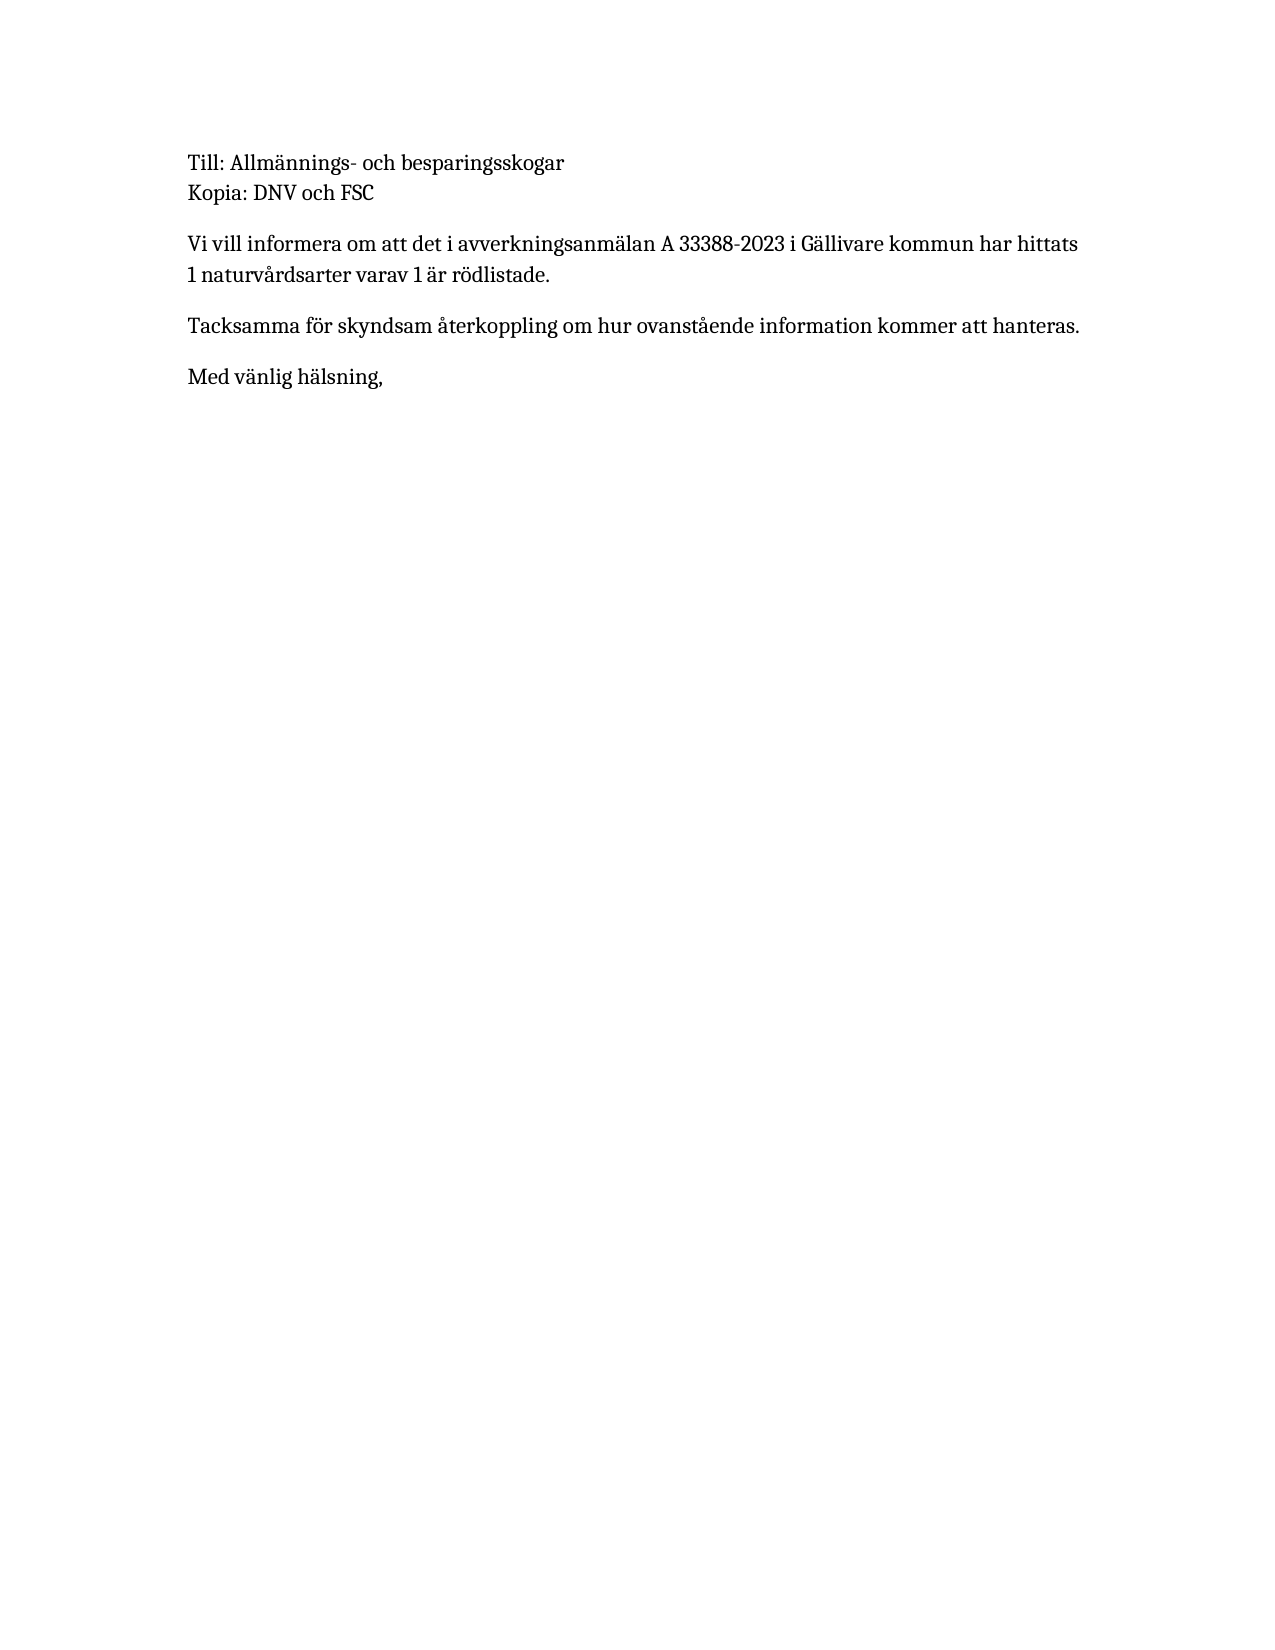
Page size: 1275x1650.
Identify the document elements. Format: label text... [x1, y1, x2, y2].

text Vi vill informera om att det i avverkningsanmälan A 33388-2023 i Gällivare kommun har hittats 1 naturvårdsarter varav 1 är rödlistade. [187, 231, 1087, 288]
text Med vänlig hälsning, [187, 363, 1087, 420]
text Tacksamma för skyndsam återkoppling om hur ovanstående information kommer att hanteras. [187, 312, 1087, 339]
text Till: Allmännings- och besparingsskogar Kopia: DNV och FSC [187, 150, 1087, 207]
